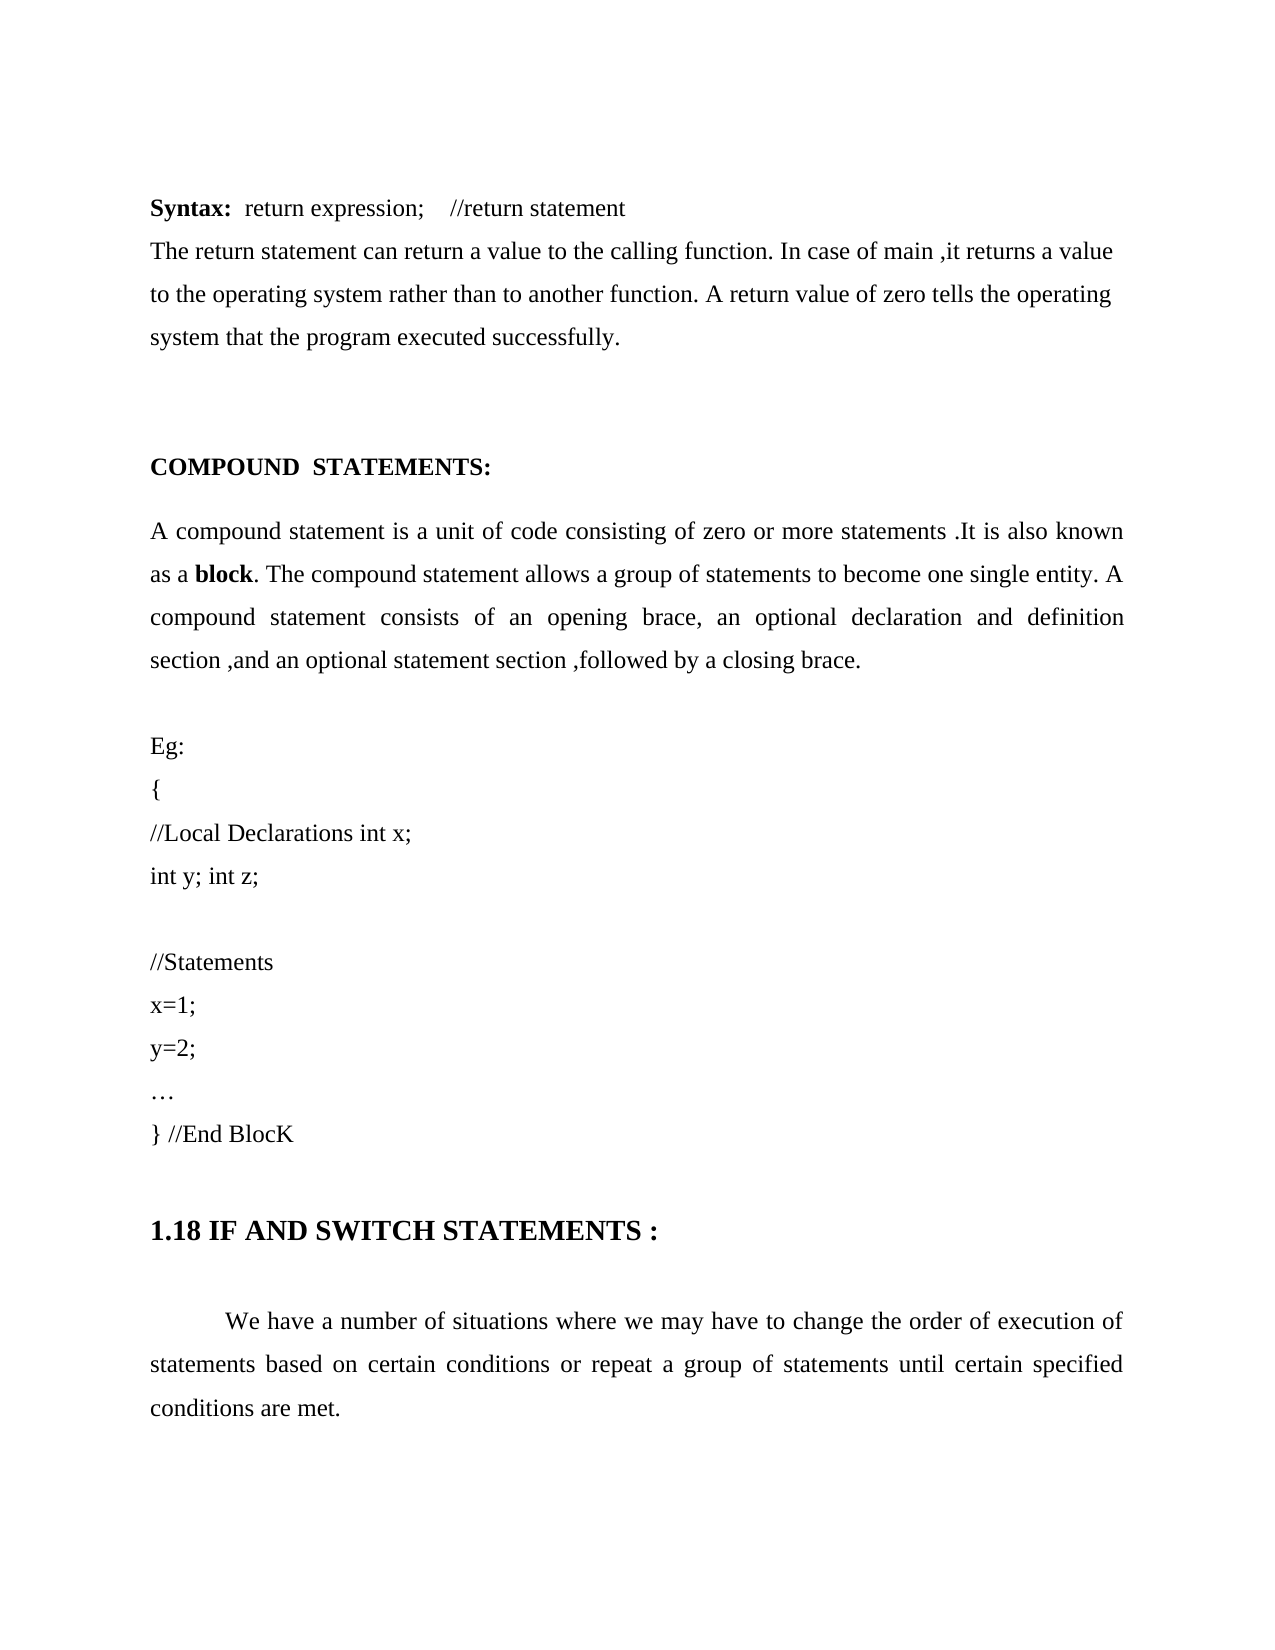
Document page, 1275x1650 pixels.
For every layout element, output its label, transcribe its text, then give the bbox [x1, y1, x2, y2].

text The return statement can return a value to the calling function. In case of main ,it returns a value to the operating system rather than to another function. A return value of zero tells the operating system that the program executed successfully. [150, 236, 1125, 351]
text … [150, 1076, 1125, 1105]
text { [150, 774, 1125, 803]
text int y; int z; [150, 861, 1125, 889]
text } //End BlocK [150, 1119, 1125, 1148]
text x=1; [150, 990, 1125, 1019]
text We have a number of situations where we may have to change the order of execution of statements based on certain conditions or repeat a group of statements until certain specified conditions are met. [150, 1306, 1125, 1421]
text A compound statement is a unit of code consisting of zero or more statements .It is also known as a block. The compound statement allows a group of statements to become one single entity. A compound statement consists of an opening brace, an optional declaration and definition section ,and an optional statement section ,followed by a closing brace. [150, 516, 1125, 674]
text //Local Declarations int x; [150, 818, 1125, 846]
text //Statements [150, 947, 1125, 976]
text 1.18 IF AND SWITCH STATEMENTS : [150, 1213, 1125, 1247]
text COMPOUND STATEMENTS: [150, 452, 1125, 481]
text Syntax: return expression; //return statement [150, 193, 1125, 222]
text Eg: [150, 731, 1125, 760]
text y=2; [150, 1033, 1125, 1062]
